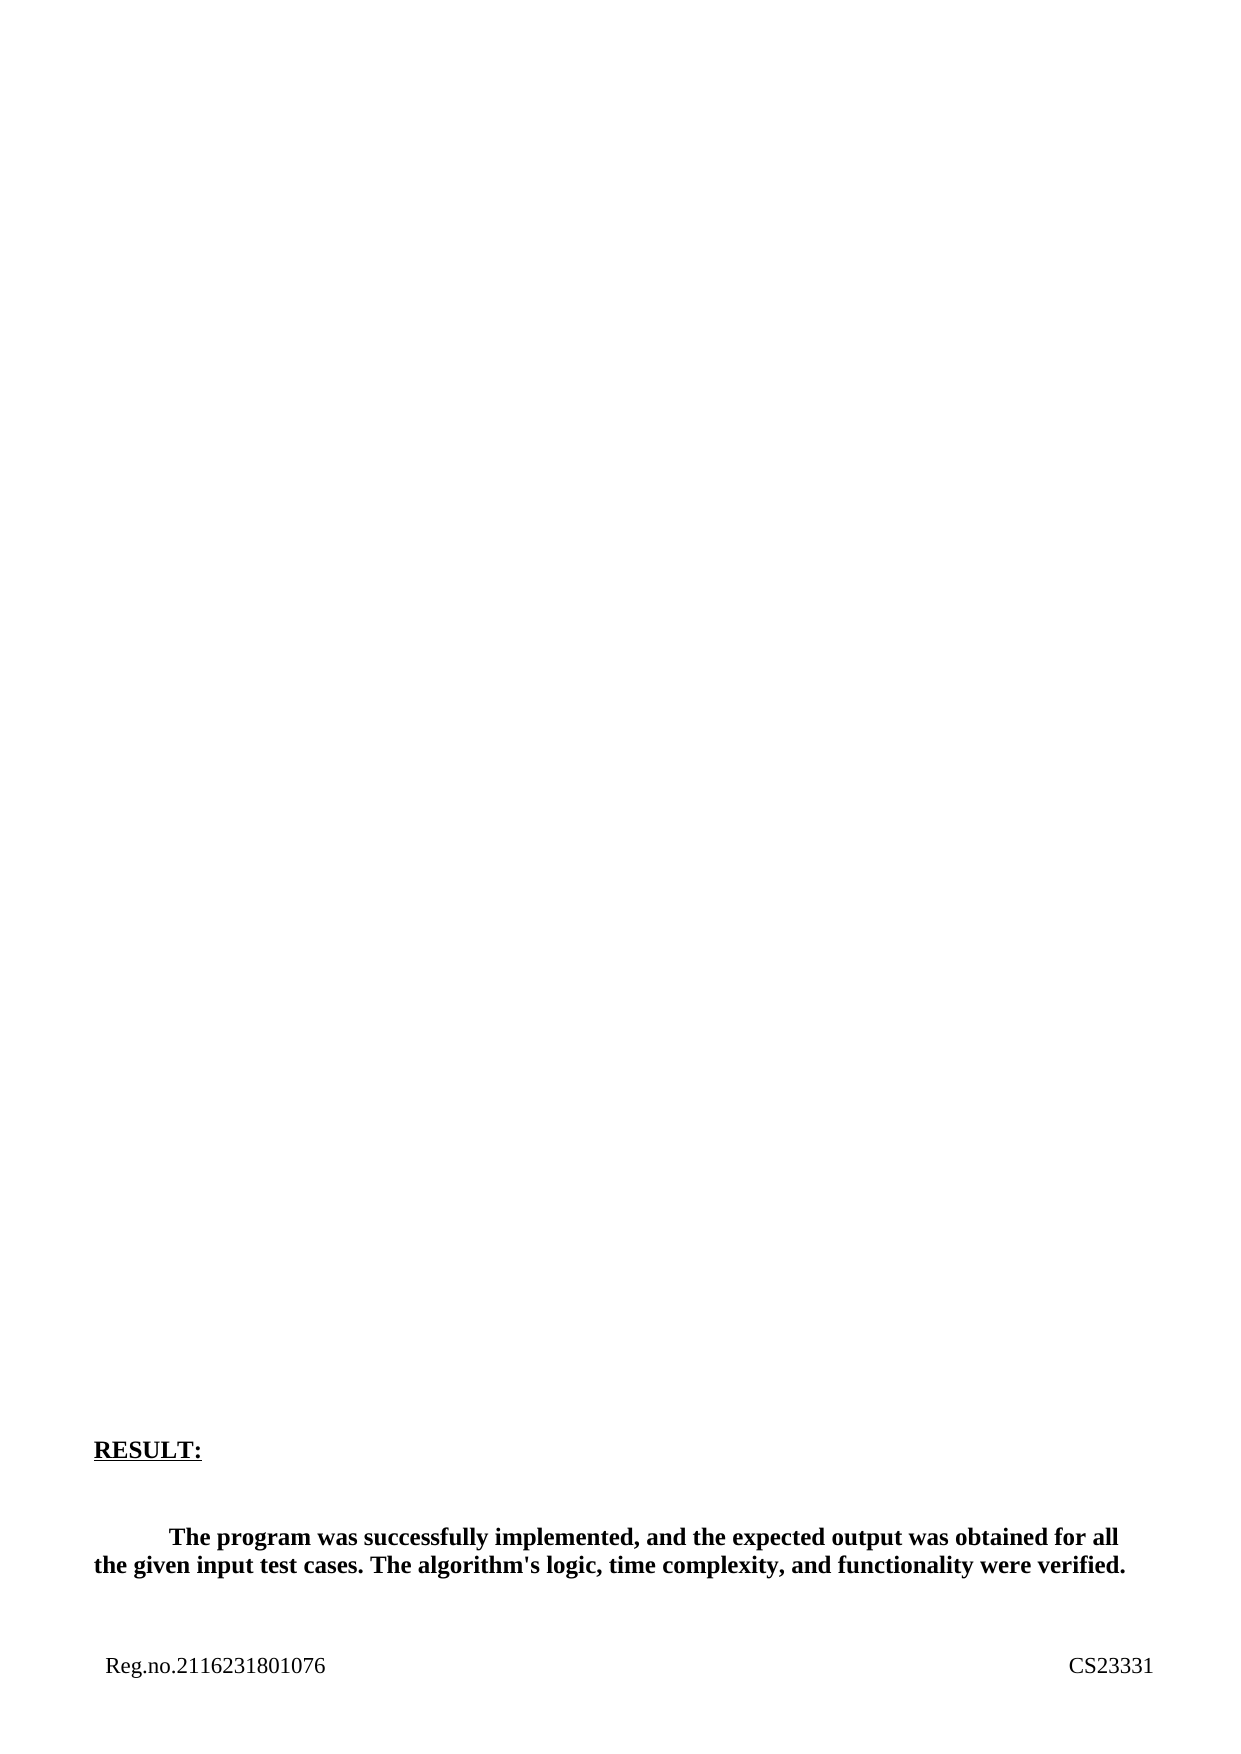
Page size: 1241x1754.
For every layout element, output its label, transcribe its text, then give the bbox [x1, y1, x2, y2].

text The program was successfully implemented, and the expected output was obtained for all the given input test cases. The algorithm's logic, time complexity, and functionality were verified. [94, 1522, 1155, 1579]
text RESULT: [94, 1435, 1155, 1464]
